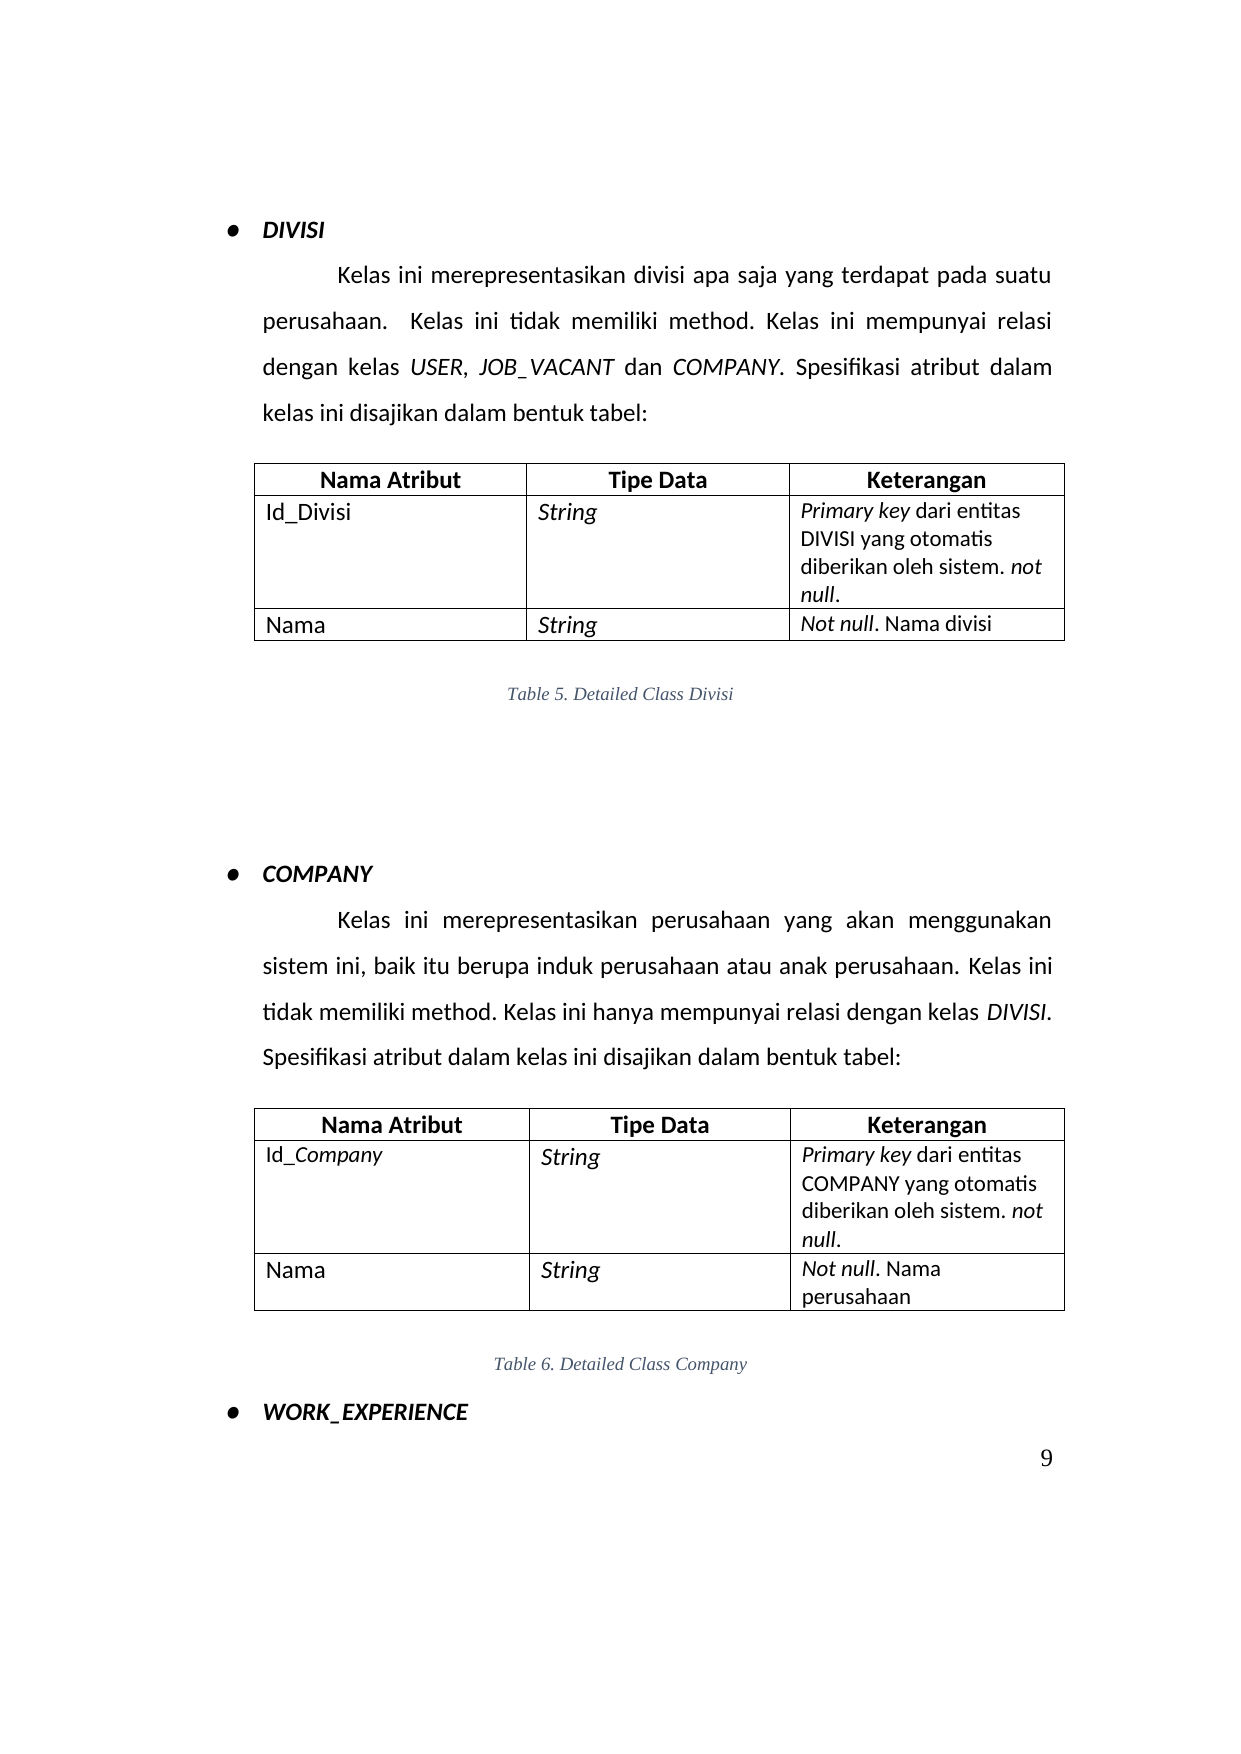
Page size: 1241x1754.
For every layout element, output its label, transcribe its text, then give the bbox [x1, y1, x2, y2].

table_header Tipe Data [530, 1109, 790, 1139]
table_cell String [527, 496, 789, 608]
text Kelas ini merepresentasikan perusahaan yang akan menggunakan sistem ini, baik itu berupa induk perusahaan atau anak perusahaan. Kelas ini tidak memiliki method. Kelas ini hanya mempunyai relasi dengan kelas DIVISI. Spesifikasi atribut dalam kelas ini disajikan dalam bentuk tabel: [262, 904, 1053, 1072]
table_cell Id_Company [255, 1141, 529, 1253]
table_cell Id_Divisi [255, 496, 526, 608]
table_cell Nama [255, 609, 526, 639]
table_header Tipe Data [527, 464, 789, 495]
table_cell Nama [255, 1254, 529, 1310]
text Table 6. Detailed Class Company [187, 1353, 1053, 1375]
table_header Keterangan [790, 464, 1064, 495]
table_cell String [530, 1254, 790, 1310]
table_cell String [530, 1141, 790, 1253]
list DIVISI [225, 214, 1053, 244]
table_cell Not null. Nama divisi [790, 609, 1064, 639]
text Table 5. Detailed Class Divisi [187, 683, 1053, 704]
table_header Keterangan [791, 1109, 1064, 1139]
table_cell Not null. Nama perusahaan [791, 1254, 1064, 1310]
table_cell Primary key dari entitas DIVISI yang otomatis diberikan oleh sistem. not null. [790, 496, 1064, 608]
table_header Nama Atribut [255, 1109, 529, 1139]
table_cell Primary key dari entitas COMPANY yang otomatis diberikan oleh sistem. not null. [791, 1141, 1064, 1253]
list COMPANY [225, 858, 1053, 889]
table_cell String [527, 609, 789, 639]
table_header Nama Atribut [255, 464, 526, 495]
text Kelas ini merepresentasikan divisi apa saja yang terdapat pada suatu perusahaan. Kelas ini tidak memiliki method. Kelas ini mempunyai relasi dengan kelas USER, JOB_VACANT dan COMPANY. Spesifikasi atribut dalam kelas ini disajikan dalam bentuk tabel: [262, 259, 1053, 427]
list WORK_EXPERIENCE [225, 1396, 1053, 1426]
